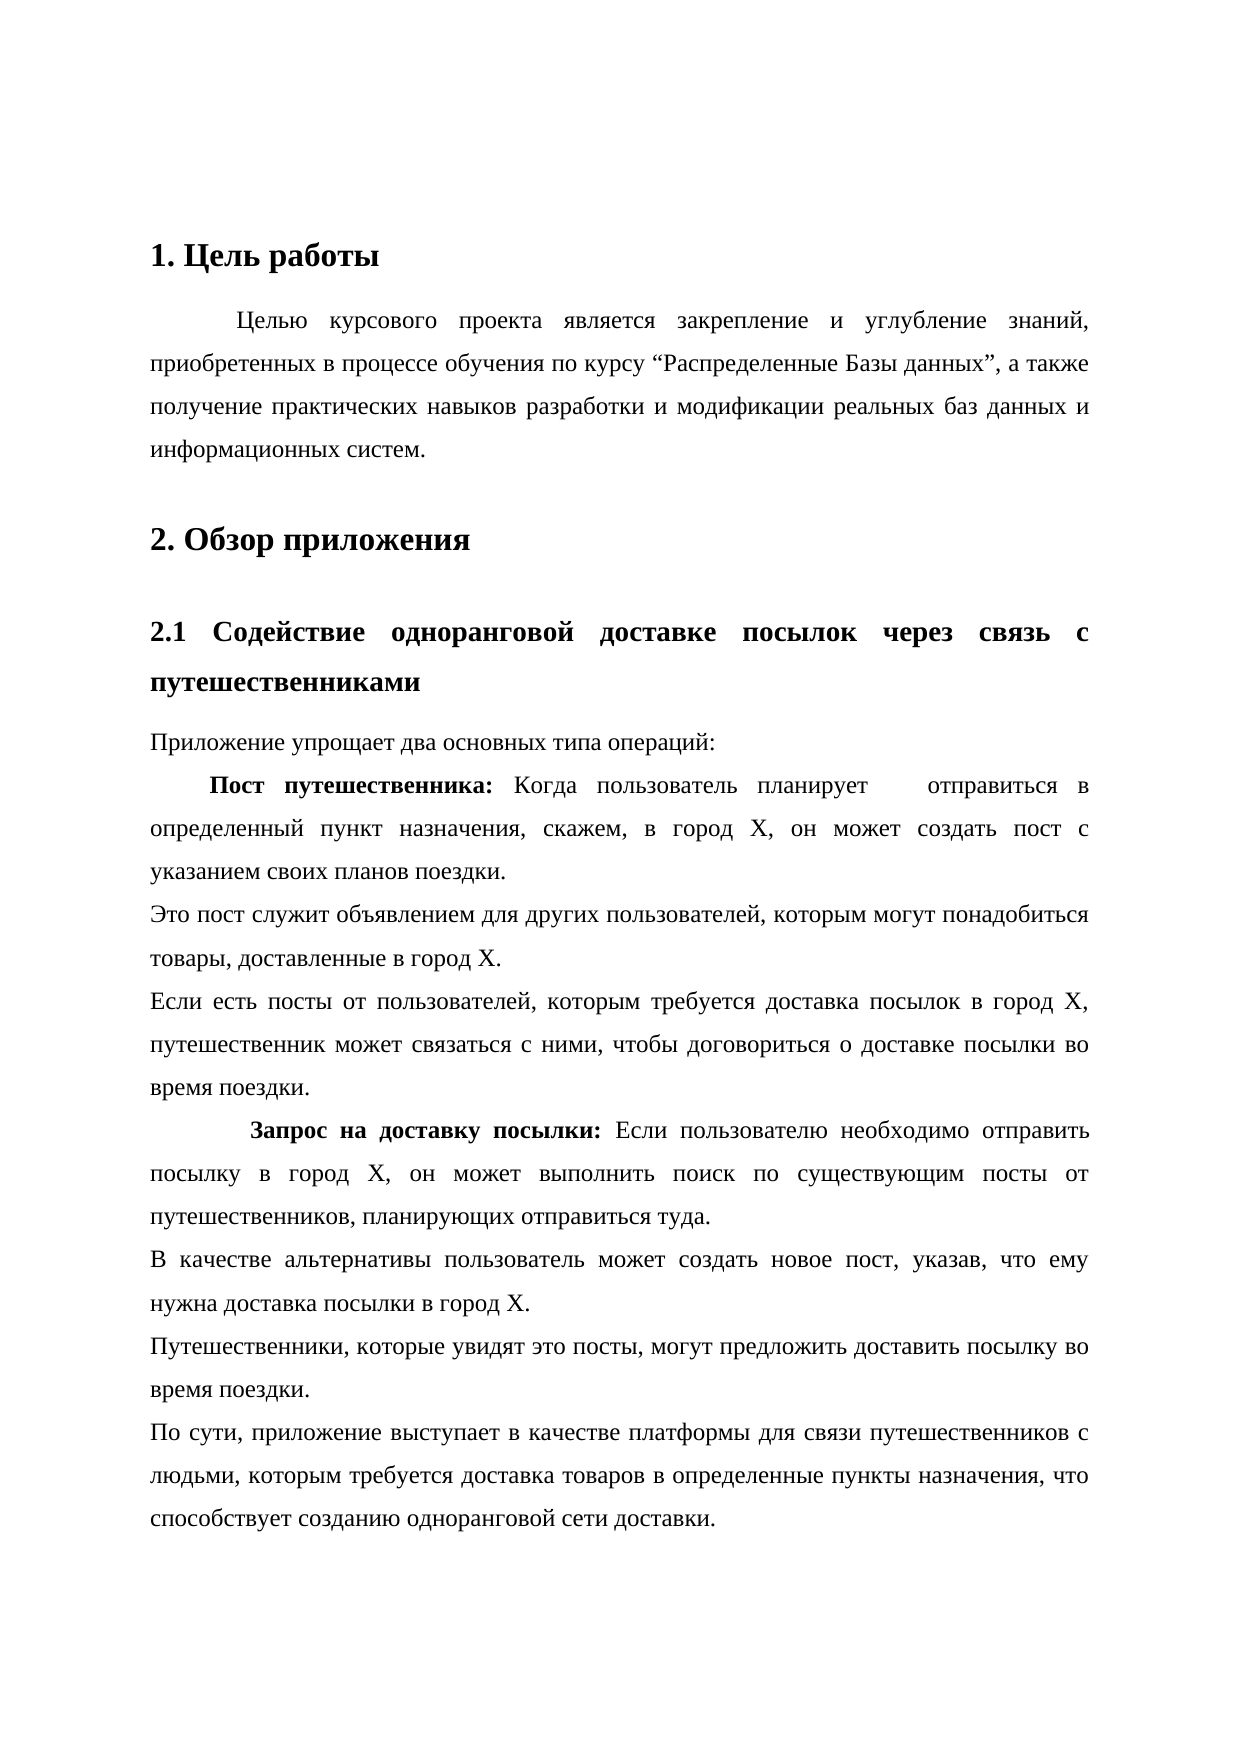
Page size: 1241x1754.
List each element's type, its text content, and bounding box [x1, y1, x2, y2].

text Путешественники, которые увидят это посты, могут предложить доставить посылку во время поездки. [150, 1331, 1090, 1403]
text Целью курсового проекта является закрепление и углубление знаний, приобретенных в процессе обучения по курсу “Распределенные Базы данных”, а также получение практических навыков разработки и модификации реальных баз данных и информационных систем. [150, 305, 1090, 463]
subtitle 2.1 Содействие одноранговой доставке посылок через связь с путешественниками [150, 614, 1090, 698]
subtitle 1. Цель работы [150, 235, 1090, 273]
text Приложение упрощает два основных типа операций: [150, 727, 1090, 756]
text Если есть посты от пользователей, которым требуется доставка посылок в город X, путешественник может связаться с ними, чтобы договориться о доставке посылки во время поездки. [150, 986, 1090, 1101]
text Пост путешественника: Когда пользователь планирует отправиться в определенный пункт назначения, скажем, в город X, он может создать пост с указанием своих планов поездки. [150, 770, 1090, 885]
text Это пост служит объявлением для других пользователей, которым могут понадобиться товары, доставленные в город X. [150, 899, 1090, 971]
text В качестве альтернативы пользователь может создать новое пост, указав, что ему нужна доставка посылки в город X. [150, 1244, 1090, 1316]
text Запрос на доставку посылки: Если пользователю необходимо отправить посылку в город X, он может выполнить поиск по существующим посты от путешественников, планирующих отправиться туда. [150, 1115, 1090, 1230]
text По сути, приложение выступает в качестве платформы для связи путешественников с людьми, которым требуется доставка товаров в определенные пункты назначения, что способствует созданию одноранговой сети доставки. [150, 1417, 1090, 1532]
subtitle 2. Обзор приложения [150, 519, 1090, 557]
